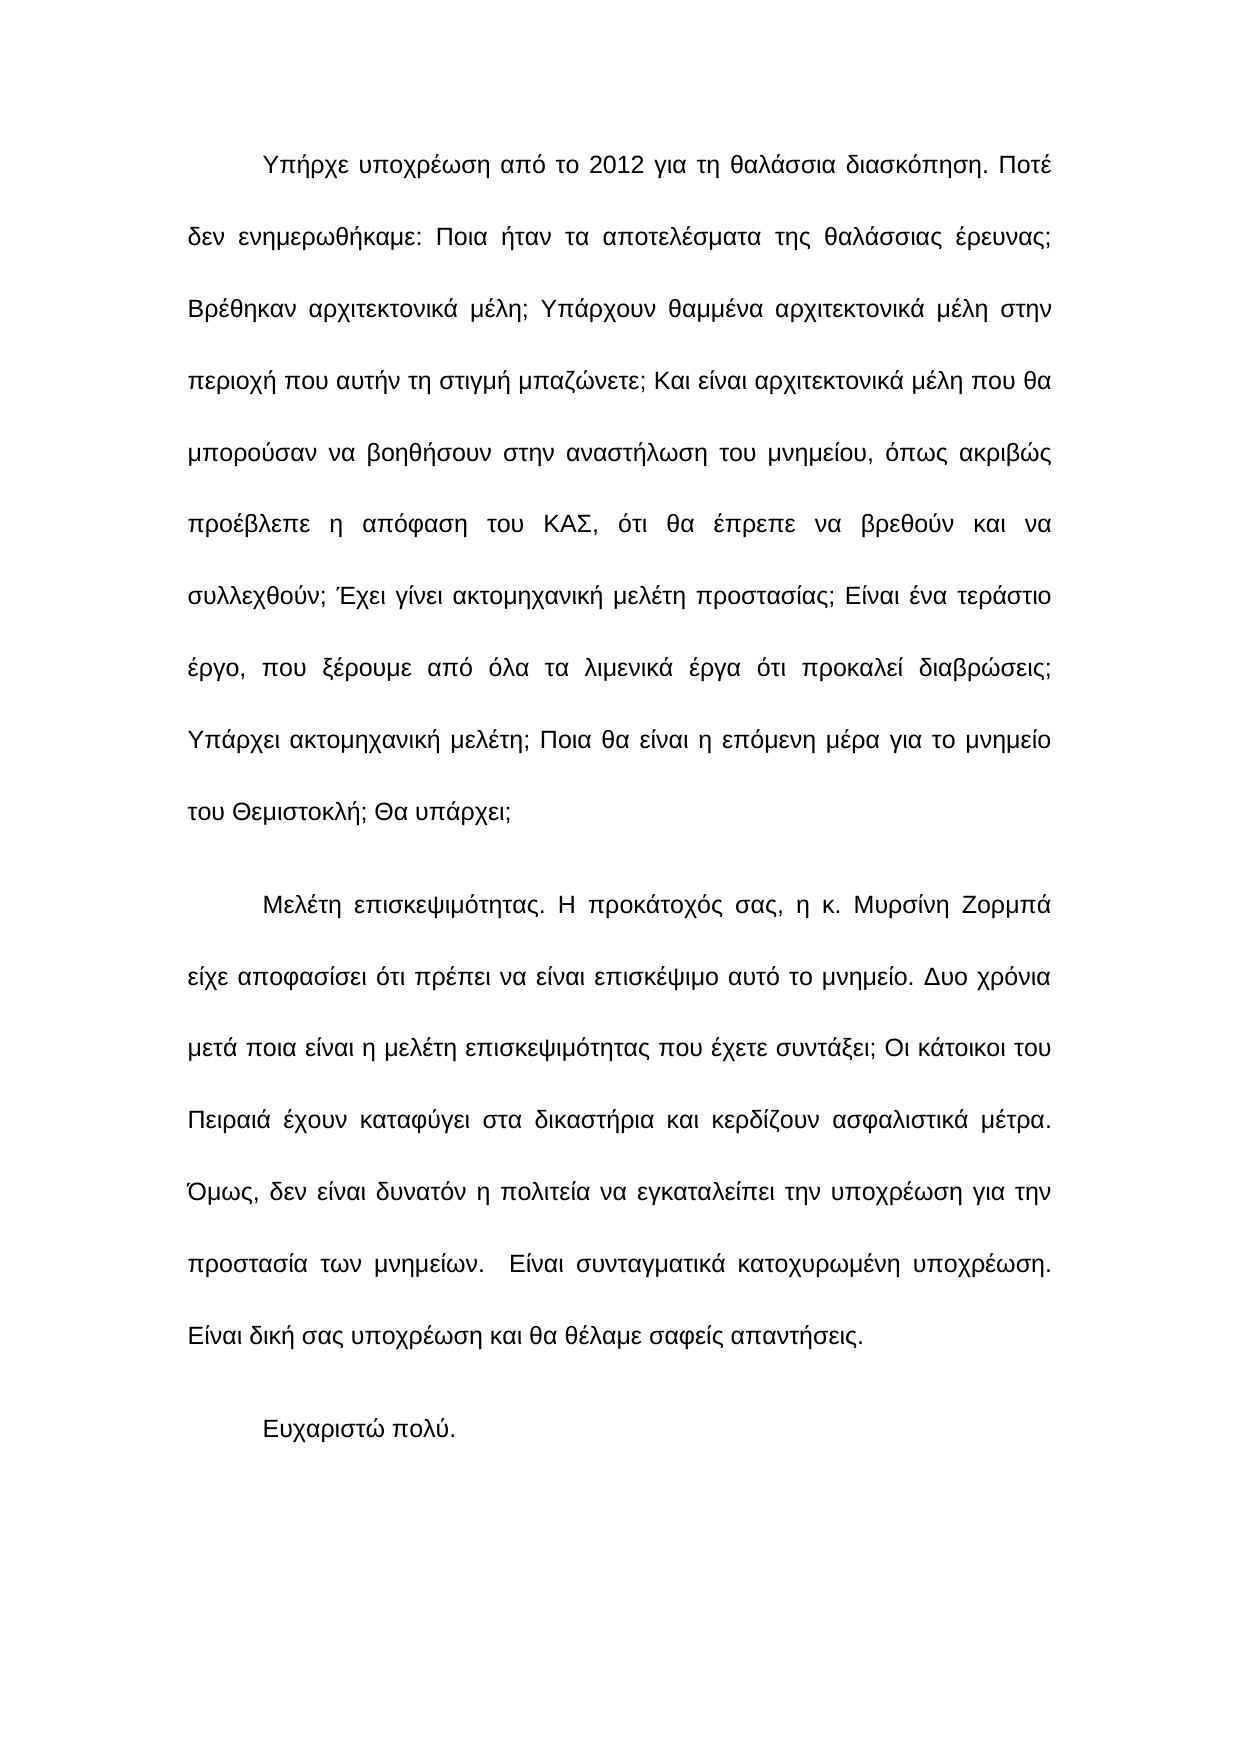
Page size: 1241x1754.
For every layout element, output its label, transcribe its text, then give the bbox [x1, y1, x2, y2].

text Ευχαριστώ πολύ. [187, 1413, 1053, 1442]
text Μελέτη επισκεψιμότητας. Η προκάτοχός σας, η κ. Μυρσίνη Ζορμπά είχε αποφασίσει ότι πρέπει να είναι επισκέψιμο αυτό το μνημείο. Δυο χρόνια μετά ποια είναι η μελέτη επισκεψιμότητας που έχετε συντάξει; Οι κάτοικοι του Πειραιά έχουν καταφύγει στα δικαστήρια και κερδίζουν ασφαλιστικά μέτρα. Όμως, δεν είναι δυνατόν η πολιτεία να εγκαταλείπει την υποχρέωση για την προστασία των μνημείων. Είναι συνταγματικά κατοχυρωμένη υποχρέωση. Είναι δική σας υποχρέωση και θα θέλαμε σαφείς απαντήσεις. [187, 889, 1053, 1349]
text Υπήρχε υποχρέωση από το 2012 για τη θαλάσσια διασκόπηση. Ποτέ δεν ενημερωθήκαμε: Ποια ήταν τα αποτελέσματα της θαλάσσιας έρευνας; Βρέθηκαν αρχιτεκτονικά μέλη; Υπάρχουν θαμμένα αρχιτεκτονικά μέλη στην περιοχή που αυτήν τη στιγμή μπαζώνετε; Και είναι αρχιτεκτονικά μέλη που θα μπορούσαν να βοηθήσουν στην αναστήλωση του μνημείου, όπως ακριβώς προέβλεπε η απόφαση του ΚΑΣ, ότι θα έπρεπε να βρεθούν και να συλλεχθούν; Έχει γίνει ακτομηχανική μελέτη προστασίας; Είναι ένα τεράστιο έργο, που ξέρουμε από όλα τα λιμενικά έργα ότι προκαλεί διαβρώσεις; Υπάρχει ακτομηχανική μελέτη; Ποια θα είναι η επόμενη μέρα για το μνημείο του Θεμιστοκλή; Θα υπάρχει; [187, 150, 1053, 826]
